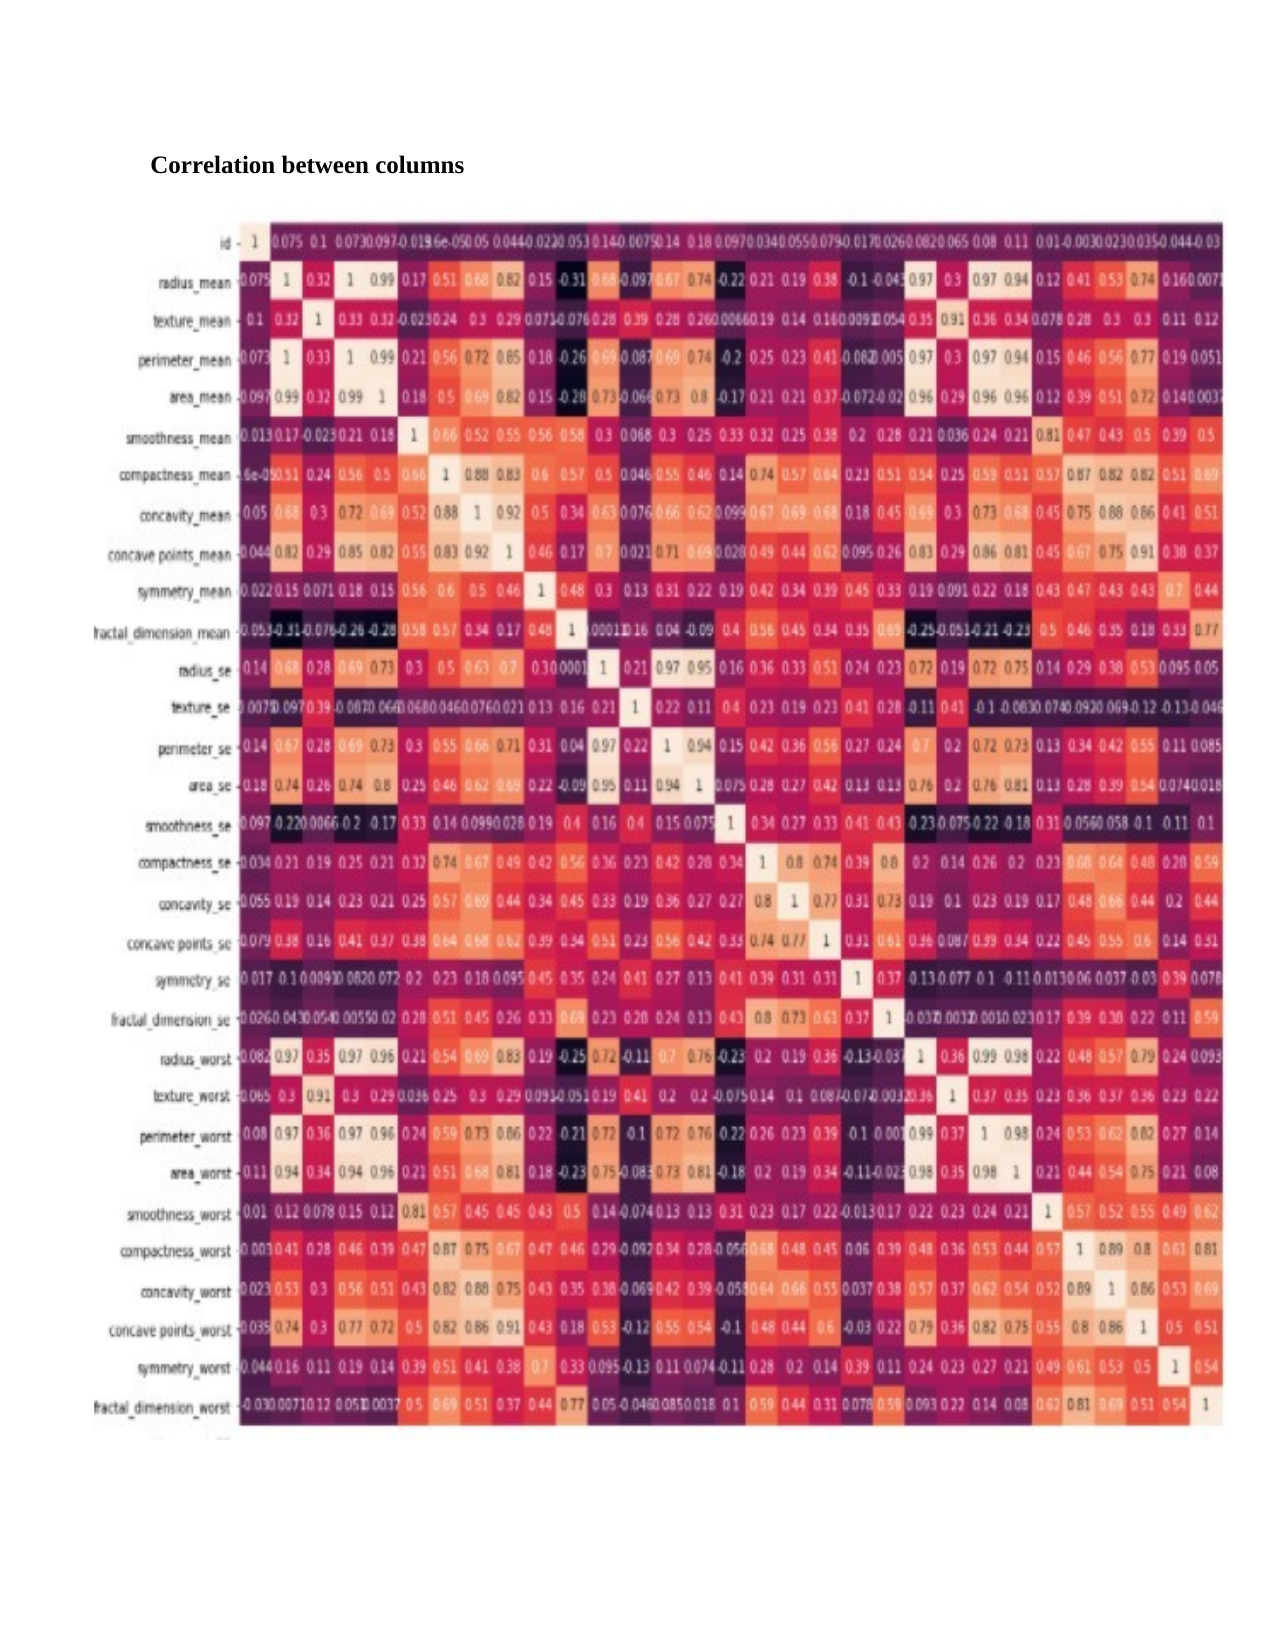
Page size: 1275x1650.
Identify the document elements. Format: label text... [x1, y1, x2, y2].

picture [93, 207, 1230, 1440]
subtitle Correlation between columns [150, 150, 1275, 179]
